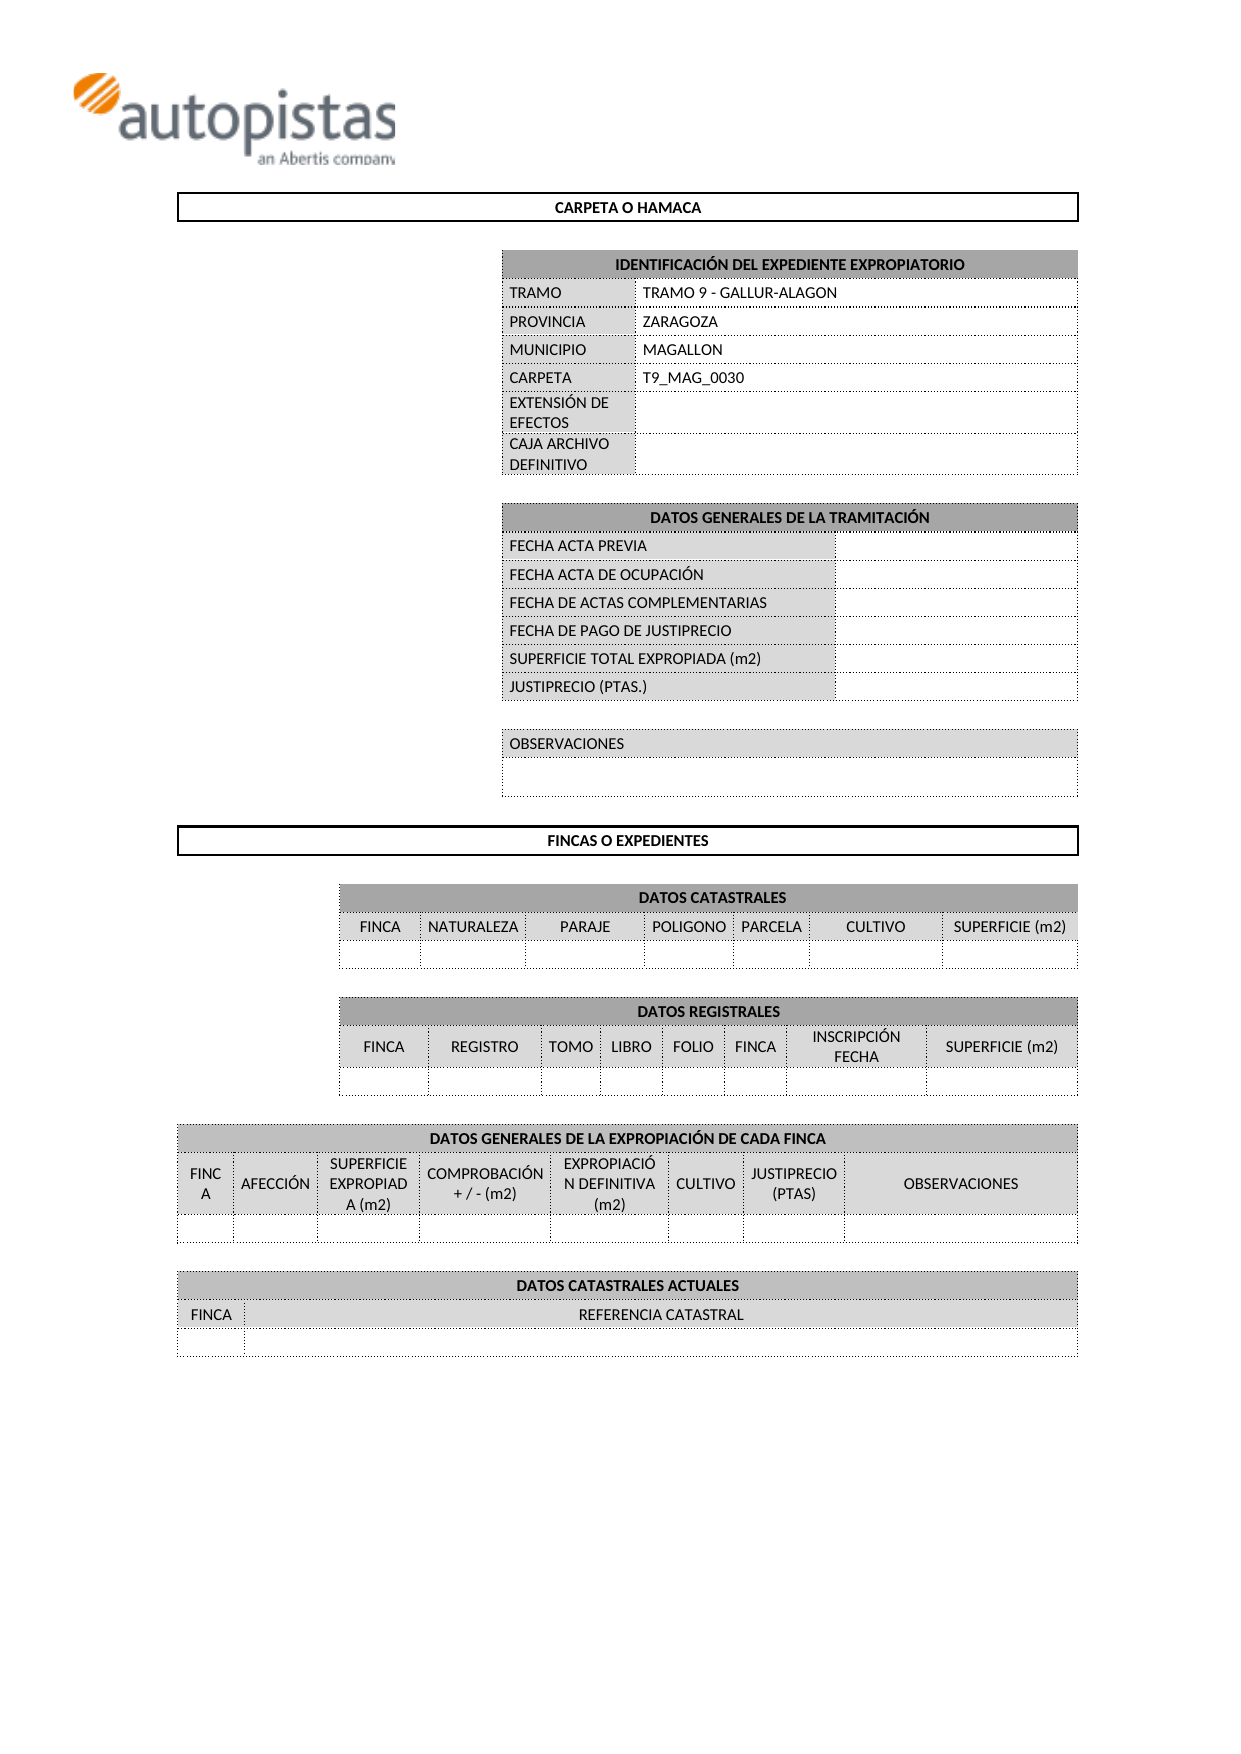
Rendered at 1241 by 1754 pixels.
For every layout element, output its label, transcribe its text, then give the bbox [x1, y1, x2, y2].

table_cell FECHA ACTA PREVIA [502, 531, 835, 559]
table_cell [178, 1214, 233, 1242]
table_cell [233, 1214, 317, 1242]
table_cell FINCA [340, 1025, 428, 1067]
table_header [902, 729, 1078, 757]
table_cell [420, 1214, 551, 1242]
table_cell SUPERFICIE (m2) [926, 1025, 1078, 1067]
table_cell [645, 940, 734, 968]
table_cell SUPERFICIE TOTAL EXPROPIADA (m2) [502, 644, 835, 672]
table_cell [178, 1328, 244, 1356]
table_cell [526, 940, 645, 968]
table_cell [340, 1067, 428, 1095]
table_cell FOLIO [662, 1025, 724, 1067]
table_header DATOS GENERALES DE LA EXPROPIACIÓN DE CADA FINCA [178, 1124, 1078, 1152]
table_cell LIBRO [600, 1025, 662, 1067]
table_cell [724, 1067, 787, 1095]
table_cell OBSERVACIONES [844, 1152, 1078, 1214]
table_cell PARCELA [734, 912, 809, 940]
table_cell T9_MAG_0030 [635, 363, 1078, 391]
table_cell [668, 1214, 744, 1242]
table_header FINCAS O EXPEDIENTES [179, 828, 1077, 853]
table_cell [551, 1214, 668, 1242]
table_cell FECHA DE PAGO DE JUSTIPRECIO [502, 616, 835, 644]
table_header DATOS CATASTRALES ACTUALES [178, 1271, 1078, 1299]
table_cell TOMO [541, 1025, 600, 1067]
table_cell [244, 1328, 1078, 1356]
table_cell PROVINCIA [502, 306, 635, 334]
table_cell [635, 391, 1078, 432]
table_cell FECHA DE ACTAS COMPLEMENTARIAS [502, 588, 835, 616]
table_cell [317, 1214, 420, 1242]
table_cell [600, 1067, 662, 1095]
table_cell [844, 1214, 1078, 1242]
table_cell TRAMO [502, 278, 635, 306]
table_cell TRAMO 9 - GALLUR-ALAGON [635, 278, 1078, 306]
table_cell JUSTIPRECIO (PTAS.) [502, 672, 835, 700]
table_cell FECHA ACTA DE OCUPACIÓN [502, 560, 835, 588]
table_cell SUPERFICIE (m2) [942, 912, 1078, 940]
table_cell AFECCIÓN [233, 1152, 317, 1214]
table_header CARPETA O HAMACA [179, 194, 1077, 220]
table_cell [942, 940, 1078, 968]
table_cell [734, 940, 809, 968]
table_cell MAGALLON [635, 335, 1078, 363]
table_cell EXTENSIÓN DE EFECTOS [502, 391, 635, 432]
table_cell [541, 1067, 600, 1095]
table_cell CULTIVO [809, 912, 942, 940]
table_cell REFERENCIA CATASTRAL [244, 1299, 1078, 1327]
table_cell SUPERFICIE EXPROPIADA (m2) [317, 1152, 420, 1214]
table_cell EXPROPIACIÓN DEFINITIVA (m2) [551, 1152, 668, 1214]
table_cell [428, 1067, 541, 1095]
table_cell MUNICIPIO [502, 335, 635, 363]
table_cell [744, 1214, 844, 1242]
table_cell PARAJE [526, 912, 645, 940]
table_cell [835, 531, 1078, 559]
table_cell [835, 616, 1078, 644]
table_header DATOS GENERALES DE LA TRAMITACIÓN [502, 503, 1078, 531]
table_cell CAJA ARCHIVO DEFINITIVO [502, 433, 635, 474]
table_cell INSCRIPCIÓN FECHA [787, 1025, 926, 1067]
table_cell POLIGONO [645, 912, 734, 940]
table_cell CARPETA [502, 363, 635, 391]
table_header OBSERVACIONES [502, 729, 902, 757]
table_cell COMPROBACIÓN + / - (m2) [420, 1152, 551, 1214]
table_cell [835, 644, 1078, 672]
table_header IDENTIFICACIÓN DEL EXPEDIENTE EXPROPIATORIO [502, 250, 1078, 278]
table_cell [926, 1067, 1078, 1095]
table_cell [502, 757, 1078, 796]
table_cell [421, 940, 526, 968]
table_cell [809, 940, 942, 968]
table_cell NATURALEZA [421, 912, 526, 940]
table_cell FINCA [724, 1025, 787, 1067]
table_header DATOS CATASTRALES [340, 884, 1078, 912]
table_cell [835, 672, 1078, 700]
table_cell [635, 433, 1078, 474]
table_cell JUSTIPRECIO (PTAS) [744, 1152, 844, 1214]
table_cell [662, 1067, 724, 1095]
table_cell REGISTRO [428, 1025, 541, 1067]
table_cell FINCA [178, 1299, 244, 1327]
table_cell [787, 1067, 926, 1095]
table_cell [835, 588, 1078, 616]
table_cell FINCA [340, 912, 421, 940]
table_cell CULTIVO [668, 1152, 744, 1214]
table_cell [835, 560, 1078, 588]
table_header DATOS REGISTRALES [340, 997, 1078, 1025]
table_cell FINCA [178, 1152, 233, 1214]
table_cell [340, 940, 421, 968]
table_cell ZARAGOZA [635, 306, 1078, 334]
